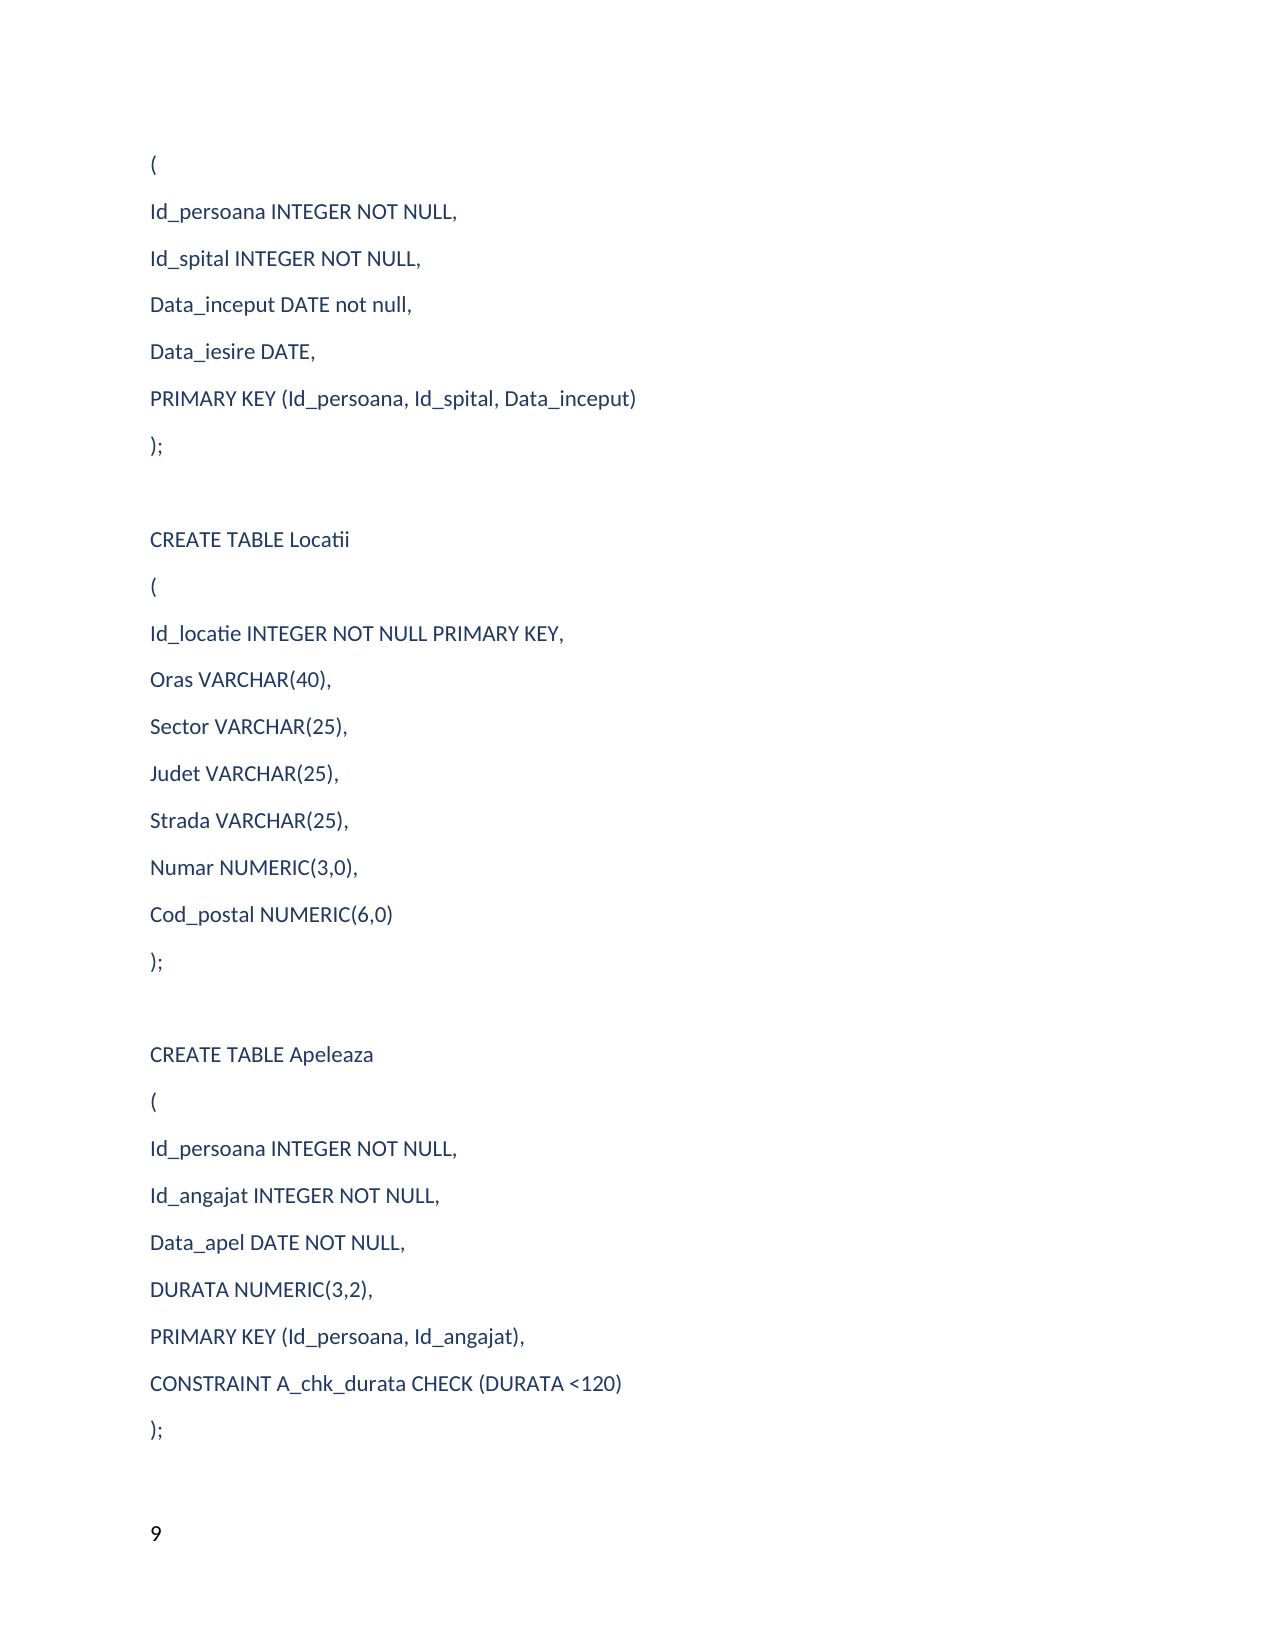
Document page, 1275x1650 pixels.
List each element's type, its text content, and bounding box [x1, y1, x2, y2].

text Strada VARCHAR(25), [150, 806, 1125, 834]
text Data_iesire DATE, [150, 337, 1125, 366]
text Numar NUMERIC(3,0), [150, 853, 1125, 881]
text Sector VARCHAR(25), [150, 712, 1125, 741]
text ( [150, 572, 1125, 600]
text Judet VARCHAR(25), [150, 759, 1125, 787]
text Oras VARCHAR(40), [150, 666, 1125, 694]
text Id_angajat INTEGER NOT NULL, [150, 1181, 1125, 1209]
text Id_persoana INTEGER NOT NULL, [150, 197, 1125, 225]
text DURATA NUMERIC(3,2), [150, 1275, 1125, 1303]
text Id_locatie INTEGER NOT NULL PRIMARY KEY, [150, 619, 1125, 647]
text CREATE TABLE Locatii [150, 525, 1125, 553]
text PRIMARY KEY (Id_persoana, Id_angajat), [150, 1322, 1125, 1350]
text ); [150, 947, 1125, 975]
text CONSTRAINT A_chk_durata CHECK (DURATA <120) [150, 1369, 1125, 1397]
text ( [150, 150, 1125, 178]
text Data_apel DATE NOT NULL, [150, 1228, 1125, 1256]
text Cod_postal NUMERIC(6,0) [150, 900, 1125, 928]
text CREATE TABLE Apeleaza [150, 1041, 1125, 1069]
text ); [150, 1416, 1125, 1444]
text ); [150, 431, 1125, 459]
text Id_spital INTEGER NOT NULL, [150, 244, 1125, 272]
text PRIMARY KEY (Id_persoana, Id_spital, Data_inceput) [150, 384, 1125, 412]
text Data_inceput DATE not null, [150, 291, 1125, 319]
text ( [150, 1087, 1125, 1116]
text Id_persoana INTEGER NOT NULL, [150, 1134, 1125, 1162]
